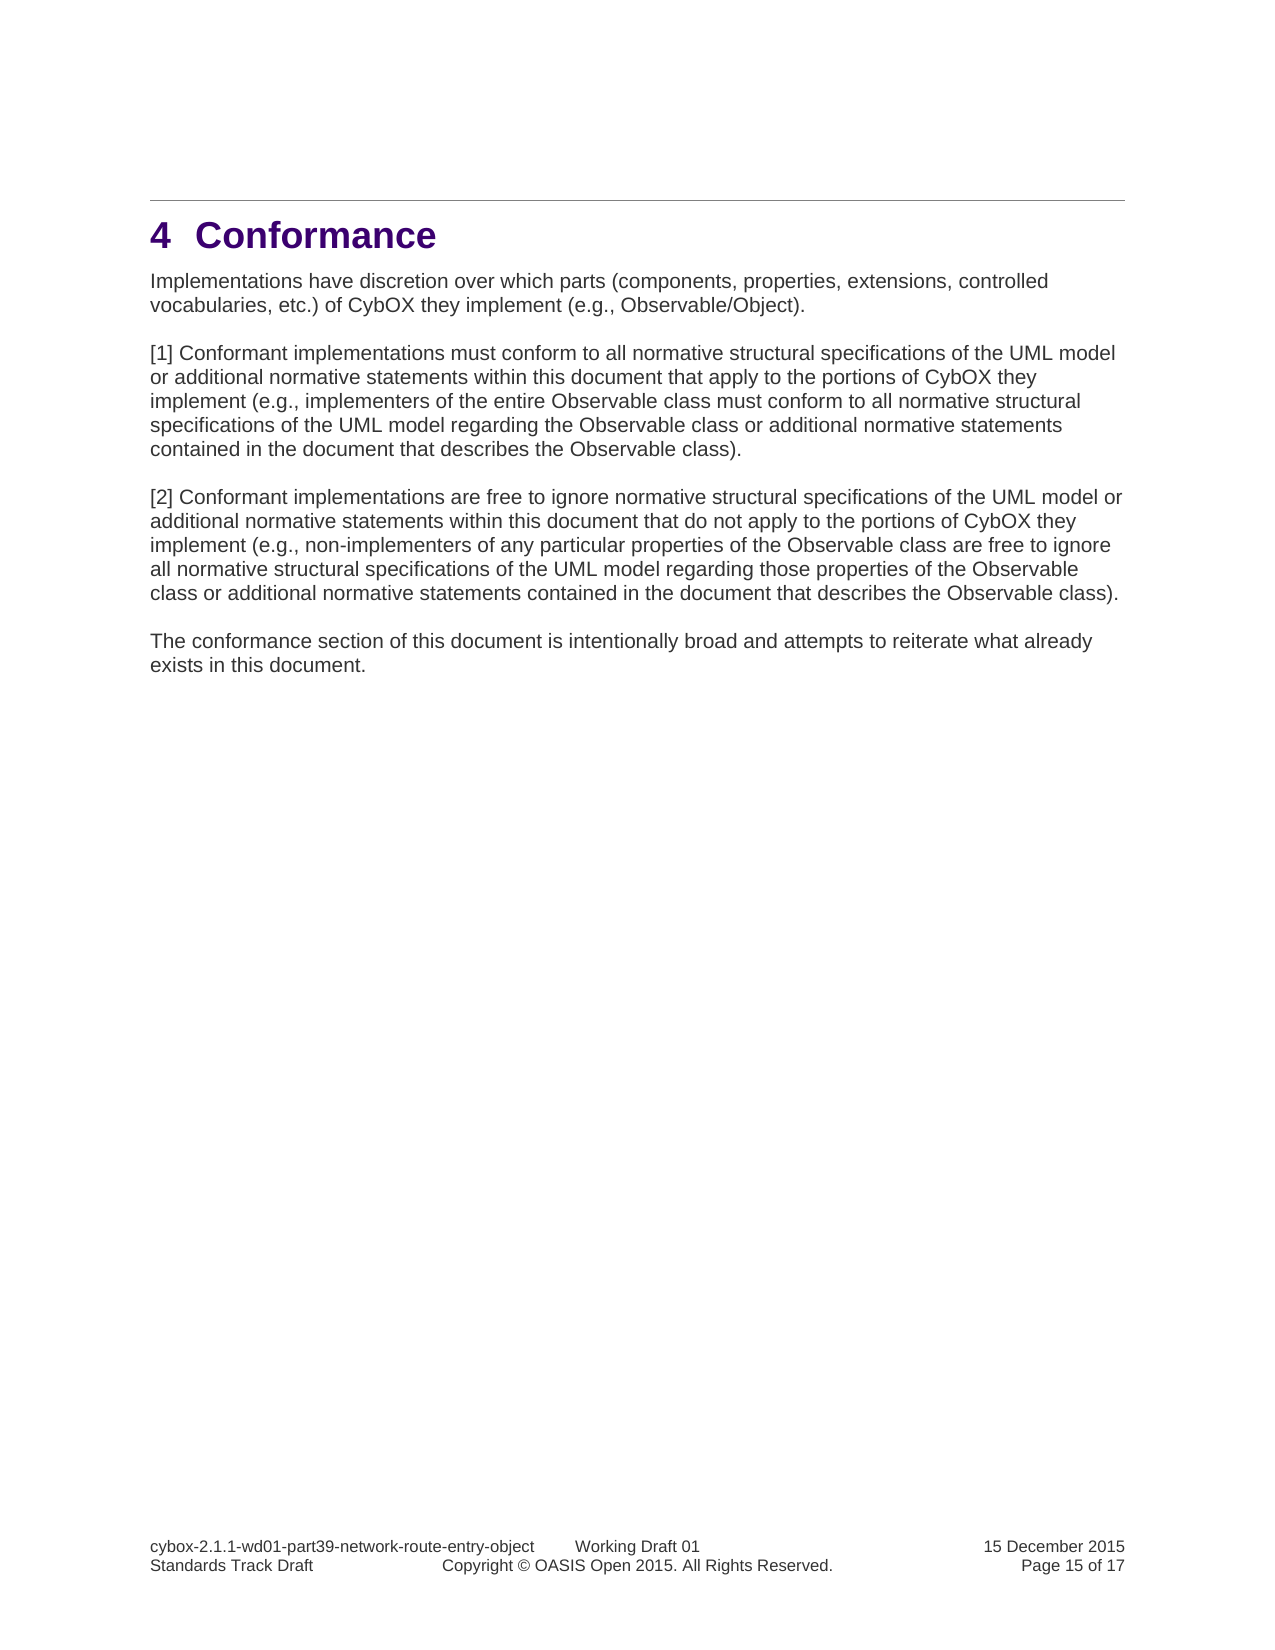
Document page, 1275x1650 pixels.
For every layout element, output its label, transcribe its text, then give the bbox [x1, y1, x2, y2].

text [2] Conformant implementations are free to ignore normative structural specifications of the UML model or additional normative statements within this document that do not apply to the portions of CybOX they implement (e.g., non-implementers of any particular properties of the Observable class are free to ignore all normative structural specifications of the UML model regarding those properties of the Observable class or additional normative statements contained in the document that describes the Observable class). [150, 485, 1125, 604]
text Implementations have discretion over which parts (components, properties, extensions, controlled vocabularies, etc.) of CybOX they implement (e.g., Observable/Object). [150, 269, 1125, 317]
text [1] Conformant implementations must conform to all normative structural specifications of the UML model or additional normative statements within this document that apply to the portions of CybOX they implement (e.g., implementers of the entire Observable class must conform to all normative structural specifications of the UML model regarding the Observable class or additional normative statements contained in the document that describes the Observable class). [150, 341, 1125, 461]
text The conformance section of this document is intentionally broad and attempts to reiterate what already exists in this document. [150, 628, 1125, 676]
subtitle Conformance [150, 201, 1125, 257]
